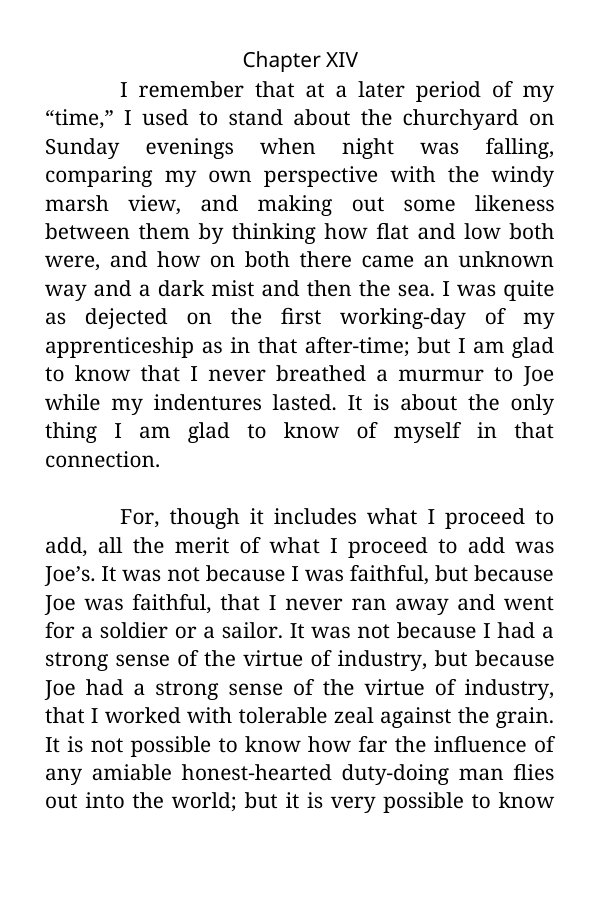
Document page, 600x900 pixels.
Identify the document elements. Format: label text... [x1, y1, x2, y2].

text I remember that at a later period of my “time,” I used to stand about the churchyard on Sunday evenings when night was falling, comparing my own perspective with the windy marsh view, and making out some likeness between them by thinking how flat and low both were, and how on both there came an unknown way and a dark mist and then the sea. I was quite as dejected on the first working-day of my apprenticeship as in that after-time; but I am glad to know that I never breathed a murmur to Joe while my indentures lasted. It is about the only thing I am glad to know of myself in that connection. [45, 75, 555, 473]
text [45, 502, 555, 815]
